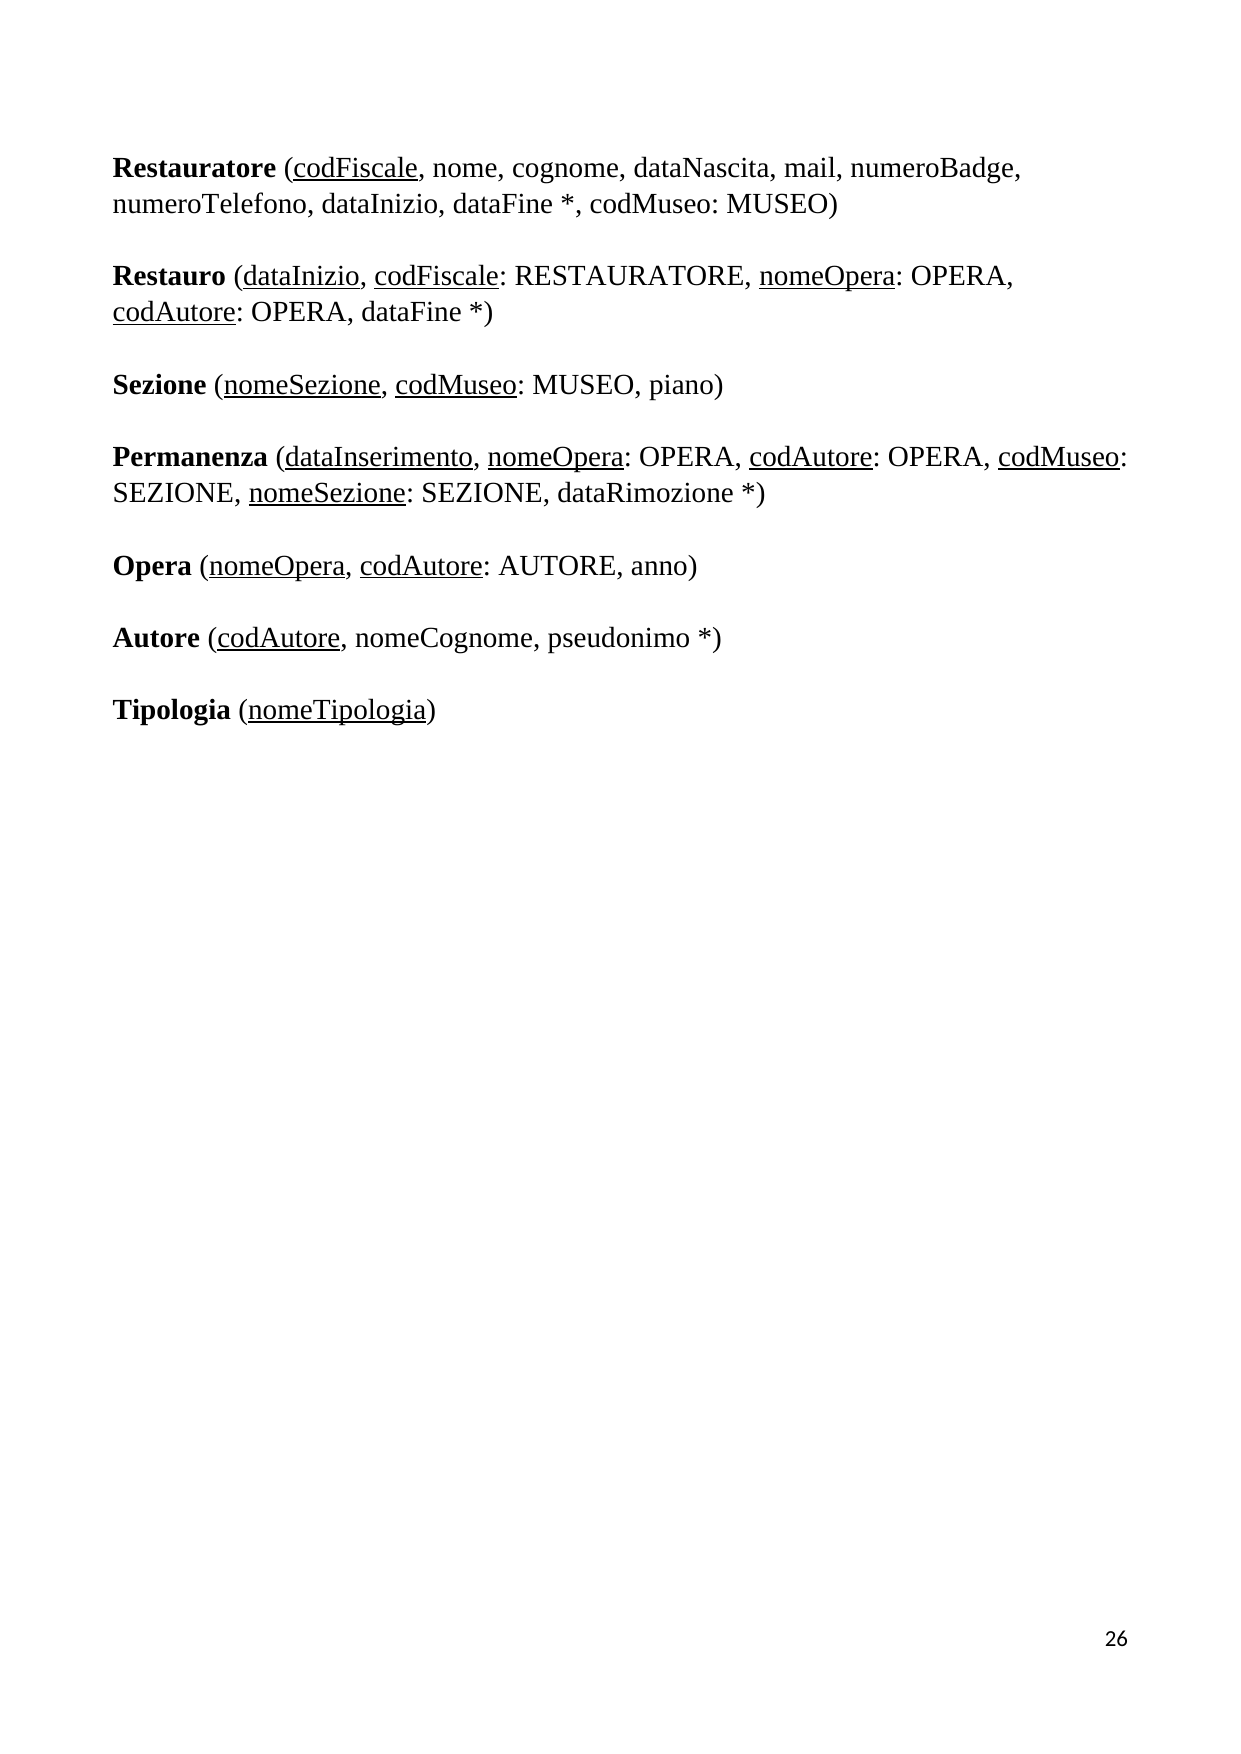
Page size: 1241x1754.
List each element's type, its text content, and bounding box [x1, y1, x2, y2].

text Restauro (dataInizio, codFiscale: RESTAURATORE, nomeOpera: OPERA, codAutore: OPERA, dataFine *) [112, 258, 1128, 328]
text Autore (codAutore, nomeCognome, pseudonimo *) [112, 620, 1128, 653]
text Opera (nomeOpera, codAutore: AUTORE, anno) [112, 548, 1128, 581]
text Restauratore (codFiscale, nome, cognome, dataNascita, mail, numeroBadge, numeroTelefono, dataInizio, dataFine *, codMuseo: MUSEO) [112, 150, 1128, 220]
text Tipologia (nomeTipologia) [112, 692, 1128, 726]
text Permanenza (dataInserimento, nomeOpera: OPERA, codAutore: OPERA, codMuseo: SEZIONE, nomeSezione: SEZIONE, dataRimozione *) [112, 439, 1128, 509]
text Sezione (nomeSezione, codMuseo: MUSEO, piano) [112, 367, 1128, 400]
